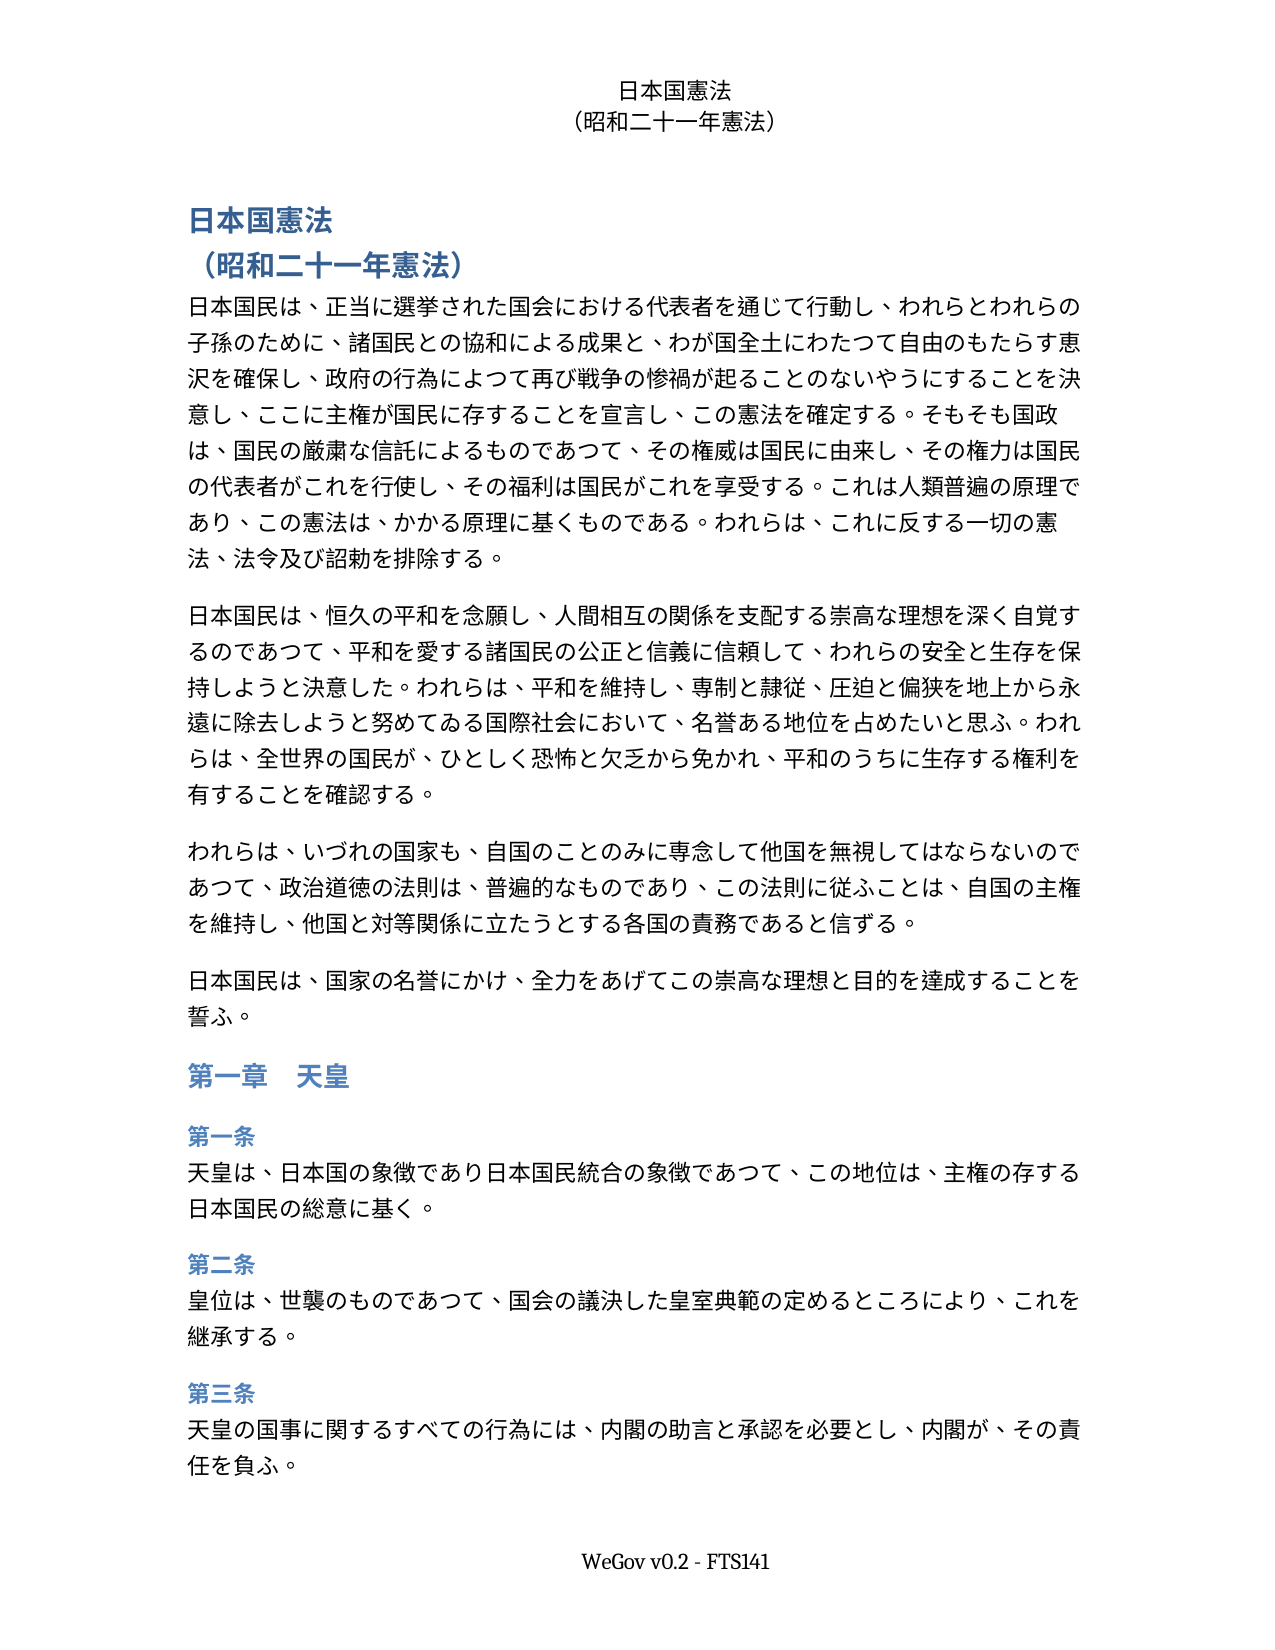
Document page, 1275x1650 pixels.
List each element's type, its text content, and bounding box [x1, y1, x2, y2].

subtitle 日本国憲法 （昭和二十一年憲法） [187, 200, 1087, 285]
text 日本国民は、恒久の平和を念願し、人間相互の関係を支配する崇高な理想を深く自覚するのであつて、平和を愛する諸国民の公正と信義に信頼して、われらの安全と生存を保持しようと決意した。われらは、平和を維持し、専制と隷従、圧迫と偏狭を地上から永遠に除去しようと努めてゐる国際社会において、名誉ある地位を占めたいと思ふ。われらは、全世界の国民が、ひとしく恐怖と欠乏から免かれ、平和のうちに生存する権利を有することを確認する。 [187, 599, 1087, 811]
text 日本国民は、正当に選挙された国会における代表者を通じて行動し、われらとわれらの子孫のために、諸国民との協和による成果と、わが国全土にわたつて自由のもたらす恵沢を確保し、政府の行為によつて再び戦争の惨禍が起ることのないやうにすることを決意し、ここに主権が国民に存することを宣言し、この憲法を確定する。そもそも国政は、国民の厳粛な信託によるものであつて、その権威は国民に由来し、その権力は国民の代表者がこれを行使し、その福利は国民がこれを享受する。これは人類普遍の原理であり、この憲法は、かかる原理に基くものである。われらは、これに反する一切の憲法、法令及び詔勅を排除する。 [187, 291, 1087, 574]
subtitle 第一条 [187, 1121, 1087, 1152]
text 天皇は、日本国の象徴であり日本国民統合の象徴であつて、この地位は、主権の存する日本国民の総意に基く。 [187, 1157, 1087, 1224]
text 日本国民は、国家の名誉にかけ、全力をあげてこの崇高な理想と目的を達成することを誓ふ。 [187, 965, 1087, 1032]
text 皇位は、世襲のものであつて、国会の議決した皇室典範の定めるところにより、これを継承する。 [187, 1285, 1087, 1352]
subtitle 第二条 [187, 1249, 1087, 1281]
text われらは、いづれの国家も、自国のことのみに専念して他国を無視してはならないのであつて、政治道徳の法則は、普遍的なものであり、この法則に従ふことは、自国の主権を維持し、他国と対等関係に立たうとする各国の責務であると信ずる。 [187, 836, 1087, 939]
text 天皇の国事に関するすべての行為には、内閣の助言と承認を必要とし、内閣が、その責任を負ふ。 [187, 1414, 1087, 1481]
subtitle 第三条 [187, 1378, 1087, 1409]
subtitle 第一章 天皇 [187, 1057, 1087, 1094]
